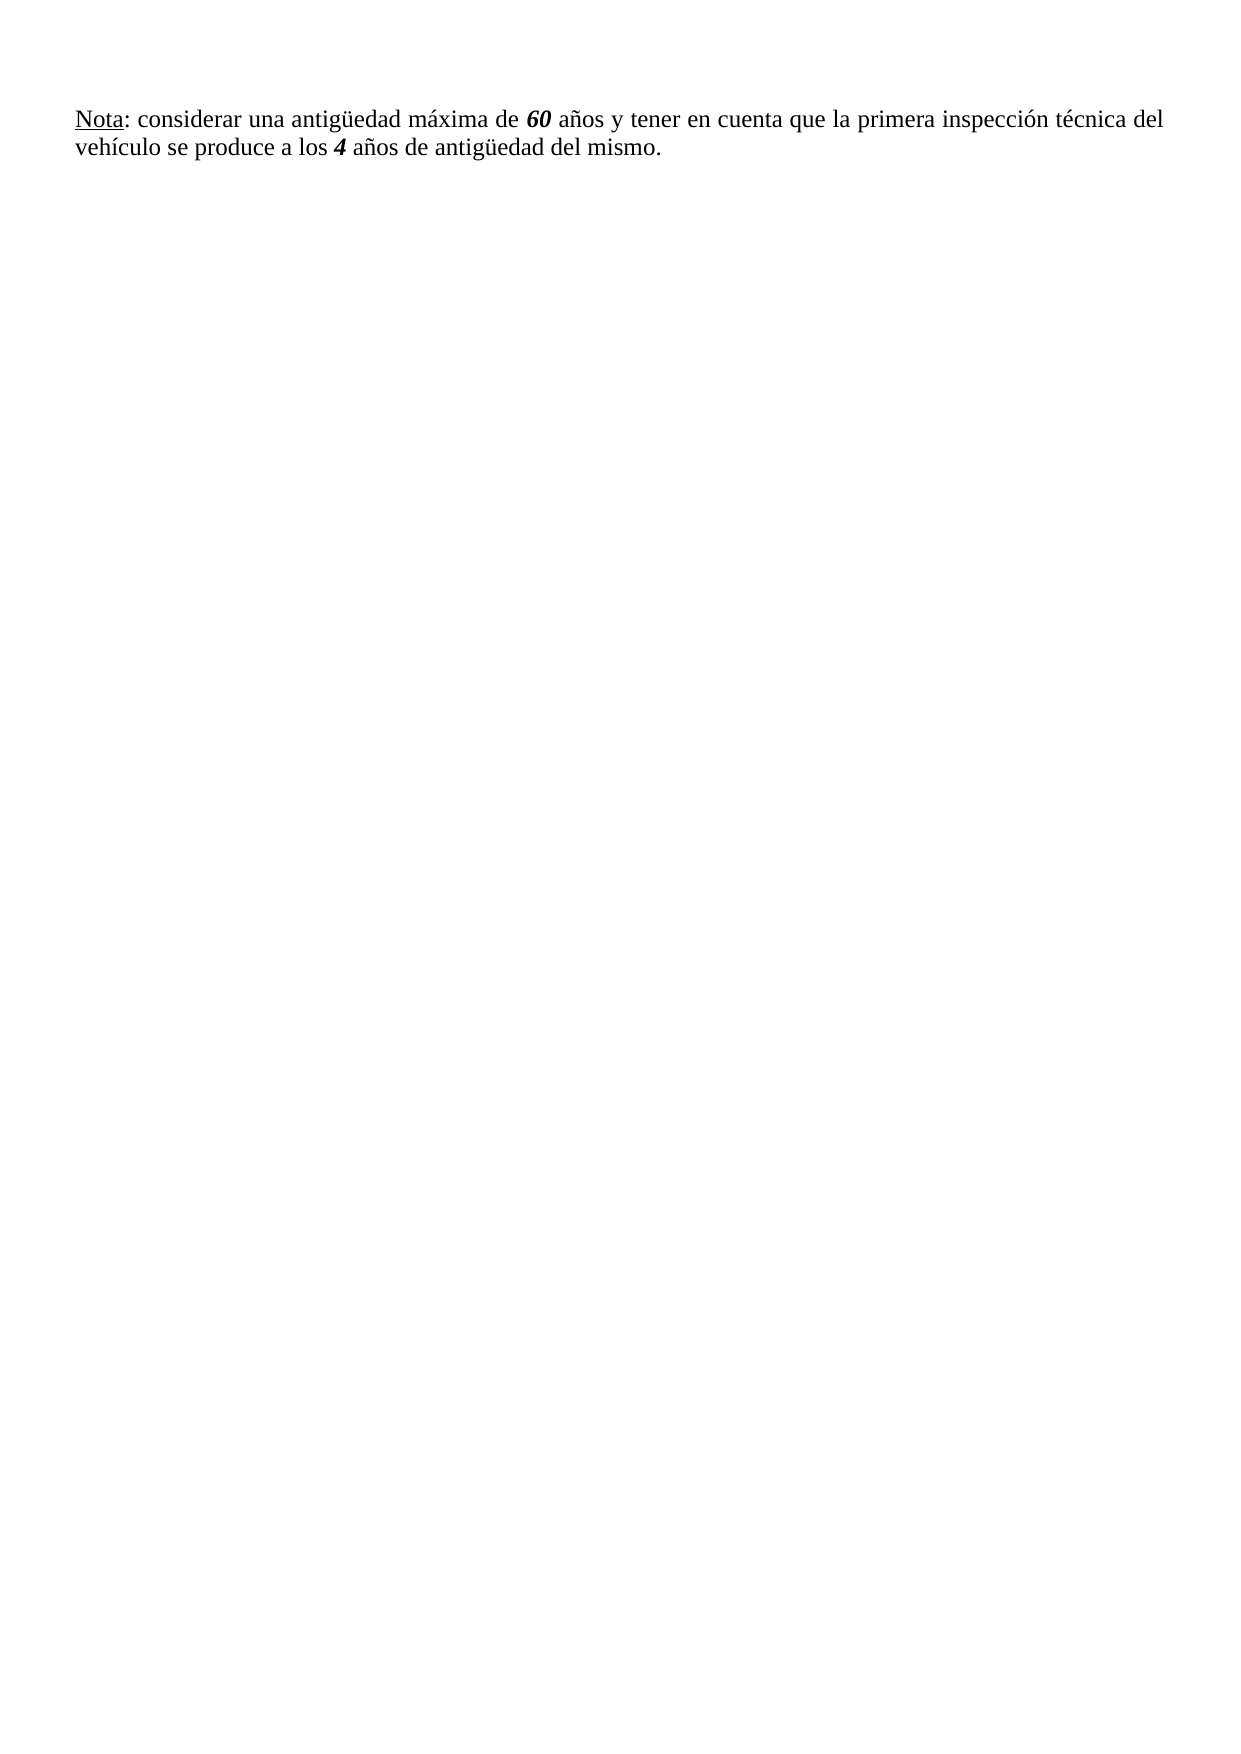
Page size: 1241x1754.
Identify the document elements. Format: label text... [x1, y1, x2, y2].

list Nota: considerar una antigüedad máxima de 60 años y tener en cuenta que la primera inspección técnica del vehículo se produce a los 4 años de antigüedad del mismo. [75, 104, 1165, 161]
